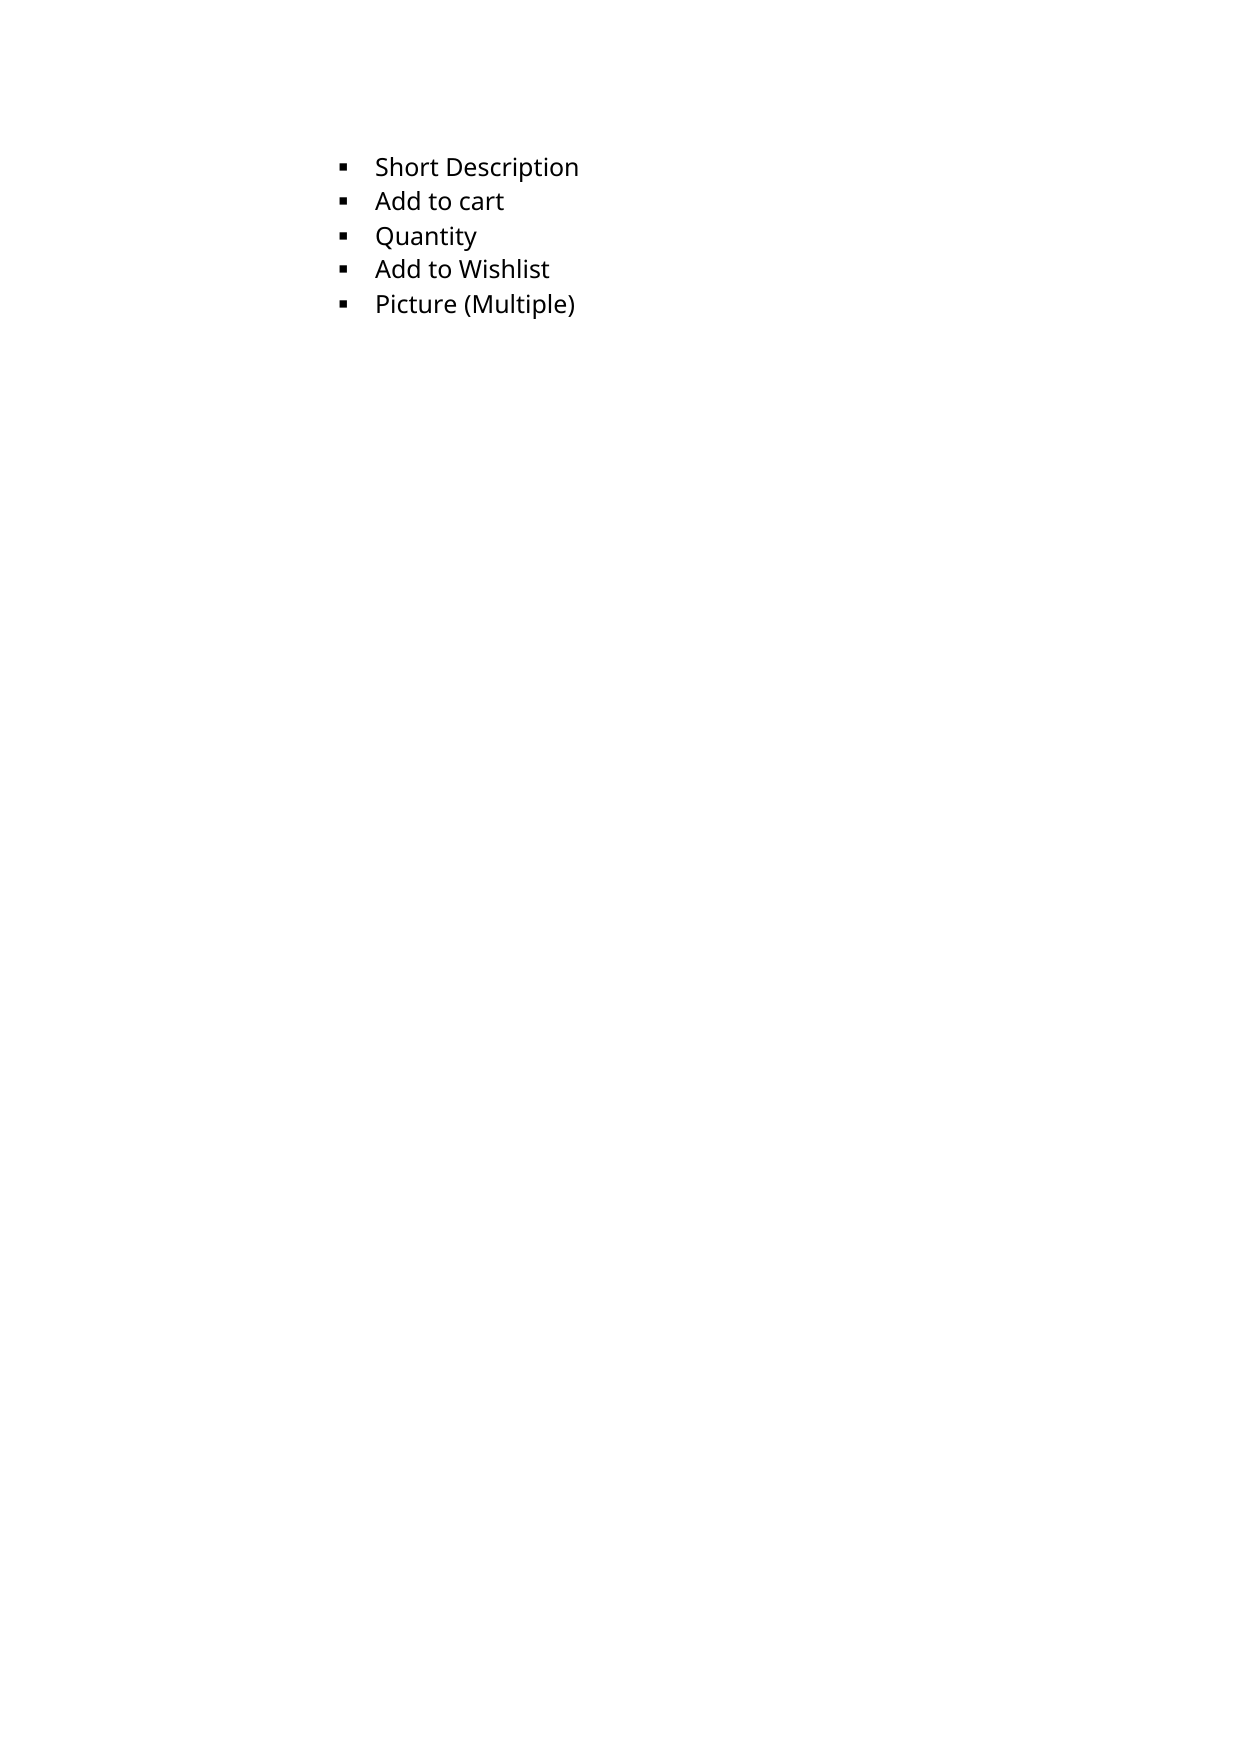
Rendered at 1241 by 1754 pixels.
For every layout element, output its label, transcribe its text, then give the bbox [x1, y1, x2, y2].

list Quantity [337, 218, 1090, 252]
list Add to Wishlist [337, 252, 1090, 286]
list Add to cart [337, 184, 1090, 218]
list Picture (Multiple) [337, 286, 1090, 320]
list Short Description [337, 150, 1090, 184]
